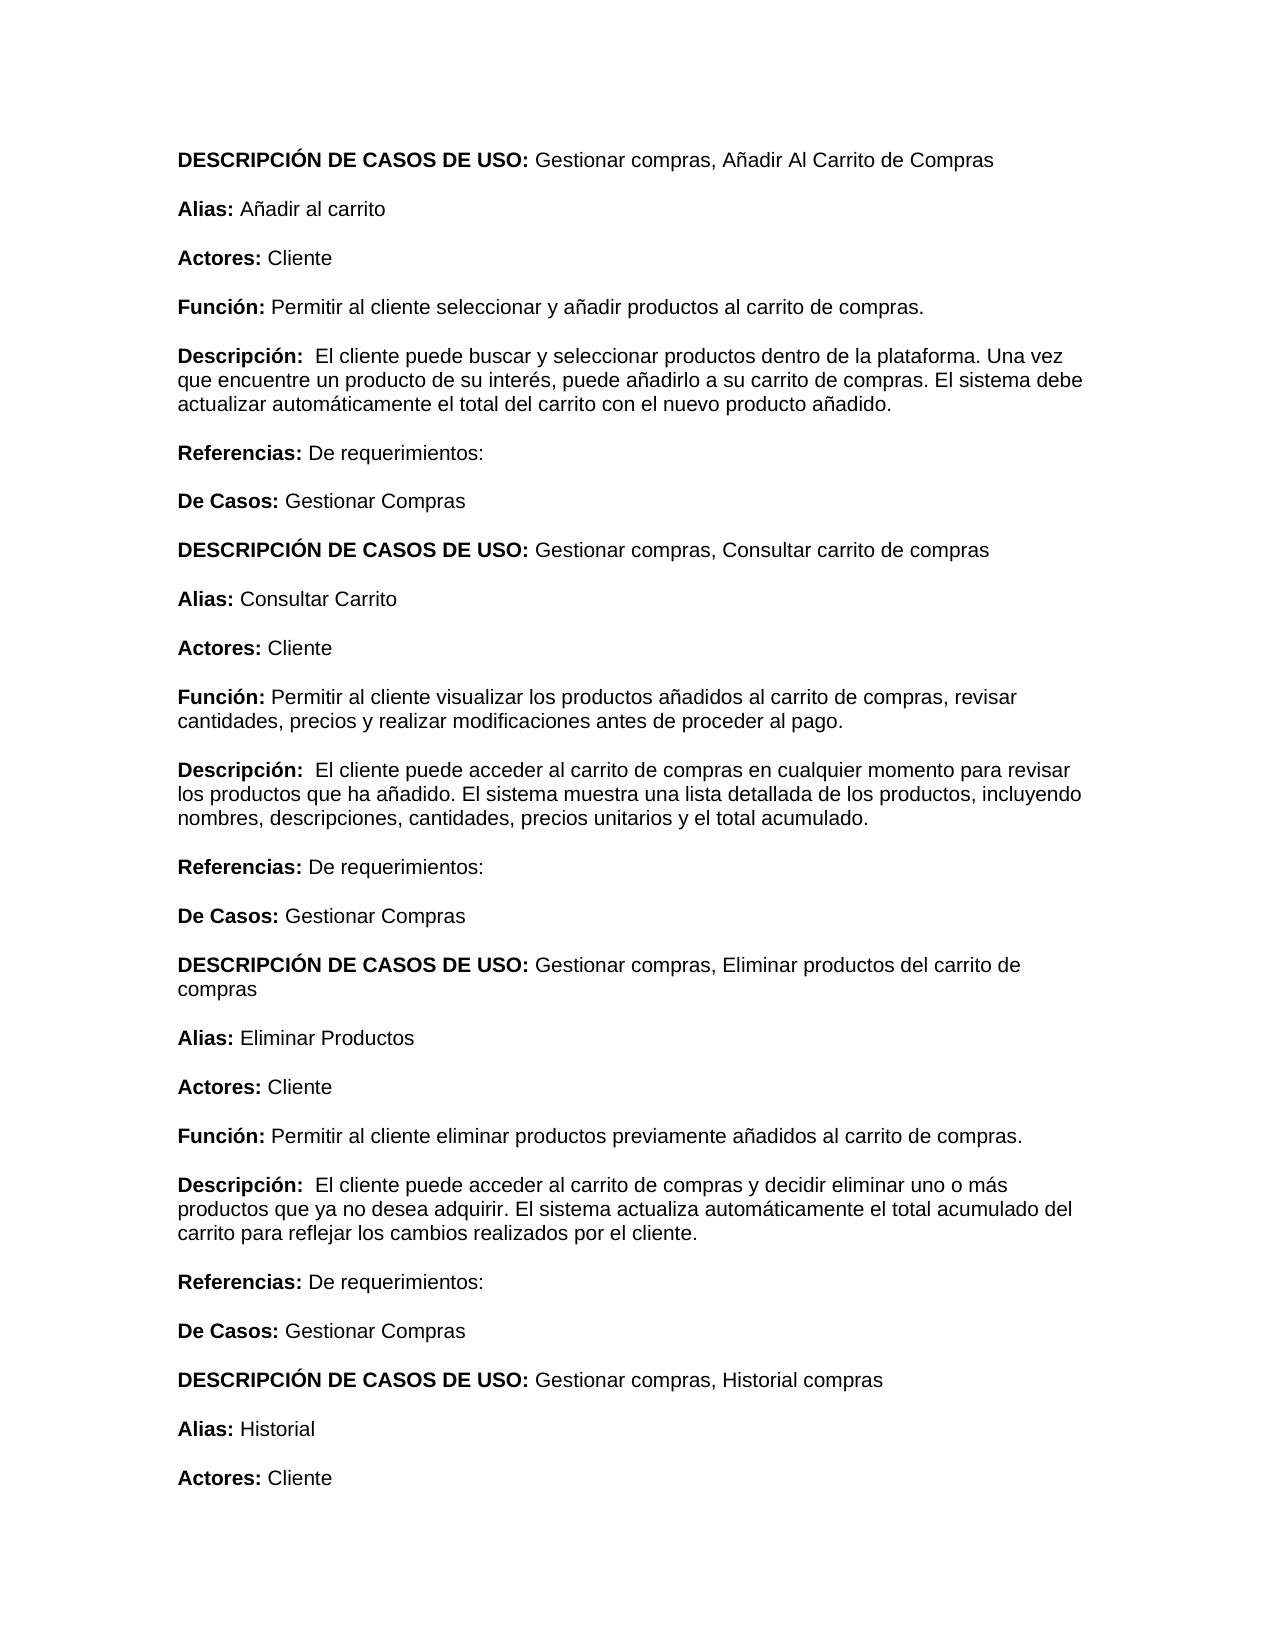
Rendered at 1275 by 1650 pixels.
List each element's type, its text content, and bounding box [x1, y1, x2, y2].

text Actores: Cliente [177, 246, 1098, 269]
text Actores: Cliente [177, 1075, 1098, 1099]
text Actores: Cliente [177, 1465, 1098, 1489]
text Referencias: De requerimientos: [177, 1269, 1098, 1293]
text Alias: Historial [177, 1416, 1098, 1440]
text De Casos: Gestionar Compras [177, 489, 1098, 513]
text DESCRIPCIÓN DE CASOS DE USO: Gestionar compras, Añadir Al Carrito de Compras [177, 148, 1098, 172]
text Función: Permitir al cliente visualizar los productos añadidos al carrito de compras, revisar cantidades, precios y realizar modificaciones antes de proceder al pago. [177, 685, 1098, 733]
text Actores: Cliente [177, 636, 1098, 660]
text DESCRIPCIÓN DE CASOS DE USO: Gestionar compras, Eliminar productos del carrito de compras [177, 953, 1098, 1001]
text Función: Permitir al cliente seleccionar y añadir productos al carrito de compras. [177, 294, 1098, 318]
text DESCRIPCIÓN DE CASOS DE USO: Gestionar compras, Historial compras [177, 1367, 1098, 1391]
text Referencias: De requerimientos: [177, 440, 1098, 464]
text Alias: Consultar Carrito [177, 587, 1098, 611]
text De Casos: Gestionar Compras [177, 1318, 1098, 1342]
text De Casos: Gestionar Compras [177, 904, 1098, 928]
text DESCRIPCIÓN DE CASOS DE USO: Gestionar compras, Consultar carrito de compras [177, 538, 1098, 562]
text Función: Permitir al cliente eliminar productos previamente añadidos al carrito de compras. [177, 1124, 1098, 1148]
text Descripción: El cliente puede acceder al carrito de compras en cualquier momento para revisar los productos que ha añadido. El sistema muestra una lista detallada de los productos, incluyendo nombres, descripciones, cantidades, precios unitarios y el total acumulado. [177, 758, 1098, 830]
text Descripción: El cliente puede acceder al carrito de compras y decidir eliminar uno o más productos que ya no desea adquirir. El sistema actualiza automáticamente el total acumulado del carrito para reflejar los cambios realizados por el cliente. [177, 1173, 1098, 1244]
text Alias: Añadir al carrito [177, 197, 1098, 221]
text Descripción: El cliente puede buscar y seleccionar productos dentro de la plataforma. Una vez que encuentre un producto de su interés, puede añadirlo a su carrito de compras. El sistema debe actualizar automáticamente el total del carrito con el nuevo producto añadido. [177, 343, 1098, 415]
text Alias: Eliminar Productos [177, 1026, 1098, 1050]
text Referencias: De requerimientos: [177, 855, 1098, 879]
